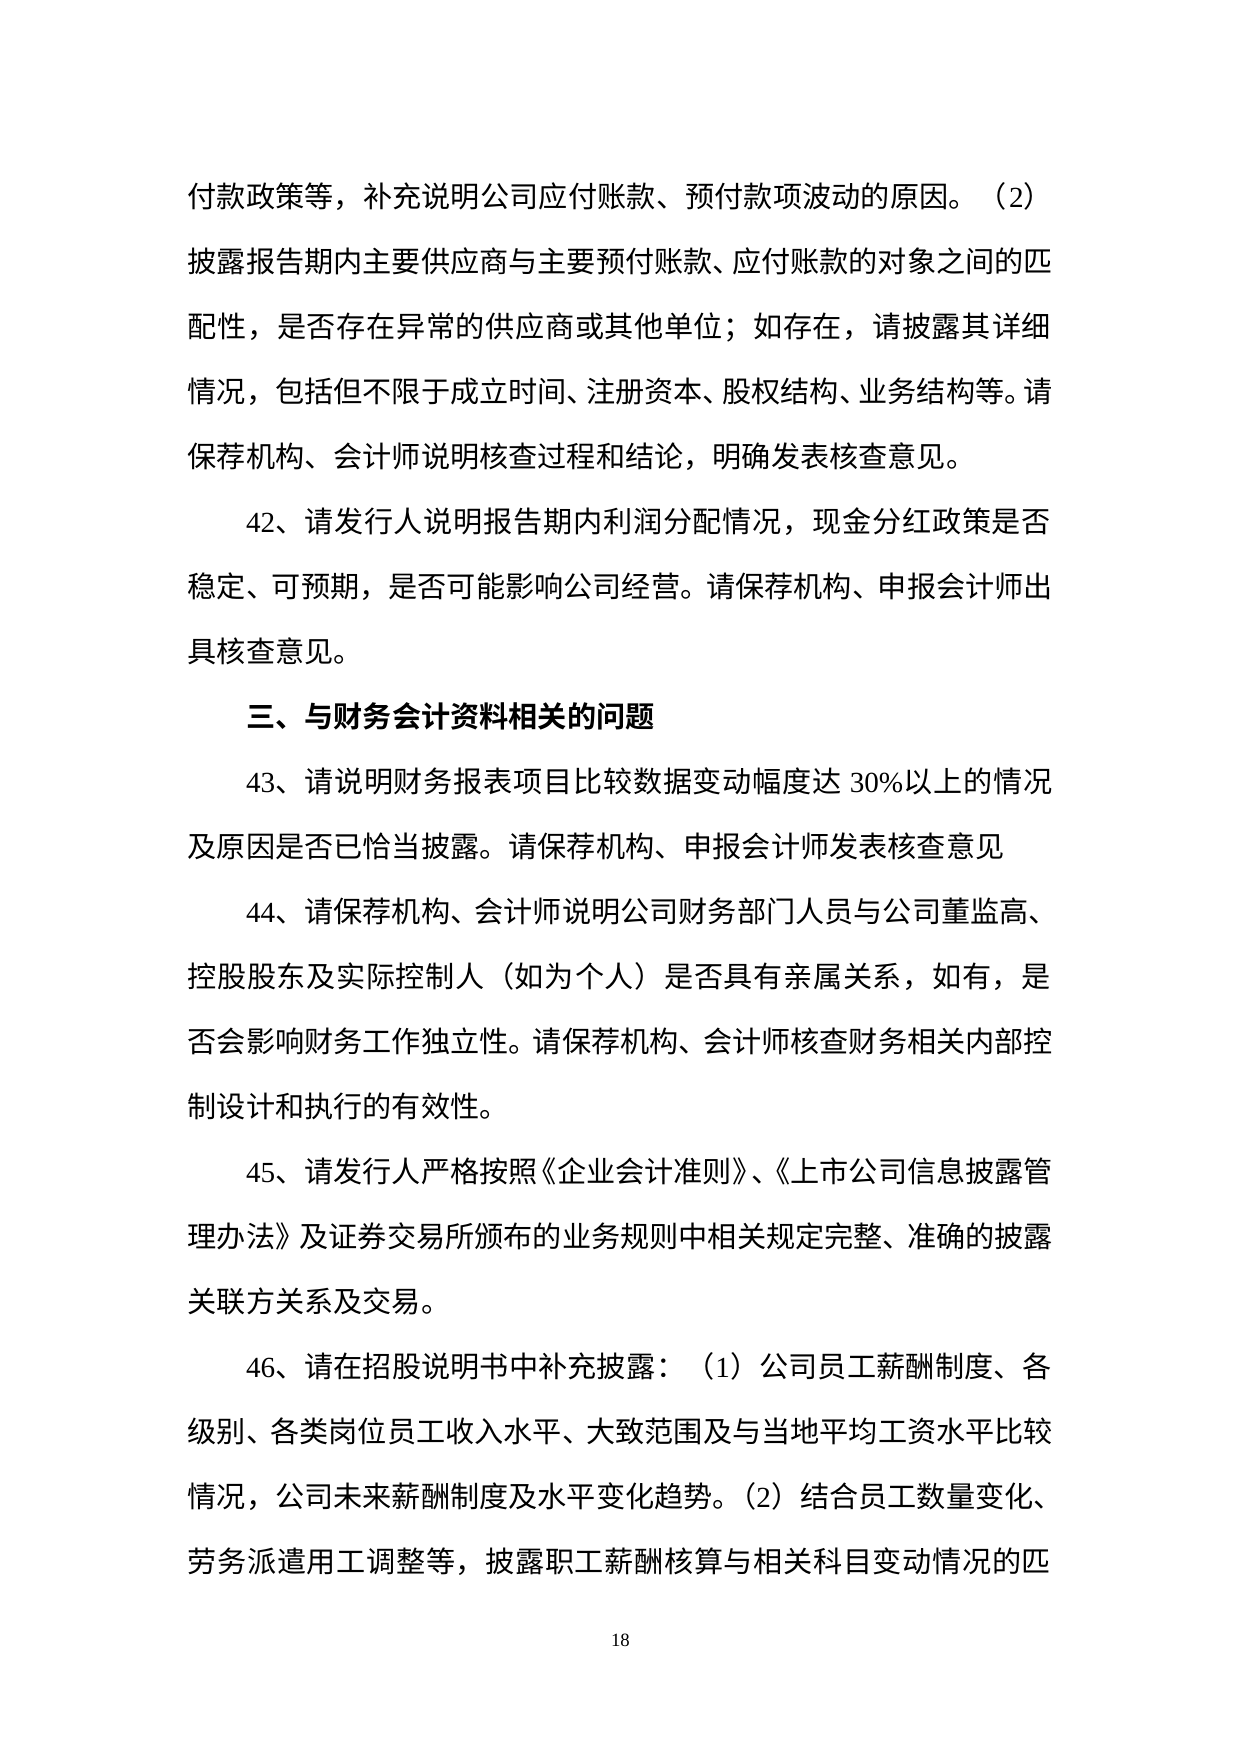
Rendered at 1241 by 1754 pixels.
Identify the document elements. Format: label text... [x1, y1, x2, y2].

list 请发行人严格按照《企业会计准则》、《上市公司信息披露管理办法》及证券交易所颁布的业务规则中相关规定完整、准确的披露关联方关系及交易。 [187, 1202, 1053, 1397]
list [187, 162, 1053, 552]
list 请发行人说明报告期内利润分配情况，现金分红政策是否稳定、可预期，是否可能影响公司经营。请保荐机构、申报会计师出具核查意见。 [187, 552, 1053, 747]
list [187, 1397, 1053, 1592]
list 请保荐机构、会计师说明公司财务部门人员与公司董监高、控股股东及实际控制人（如为个人）是否具有亲属关系，如有，是否会影响财务工作独立性。请保荐机构、会计师核查财务相关内部控制设计和执行的有效性。 [187, 942, 1053, 1202]
list 请说明财务报表项目比较数据变动幅度达30%以上的情况及原因是否已恰当披露。请保荐机构、申报会计师发表核查意见 [187, 812, 1053, 942]
subtitle 三、与财务会计资料相关的问题 [187, 747, 1053, 812]
